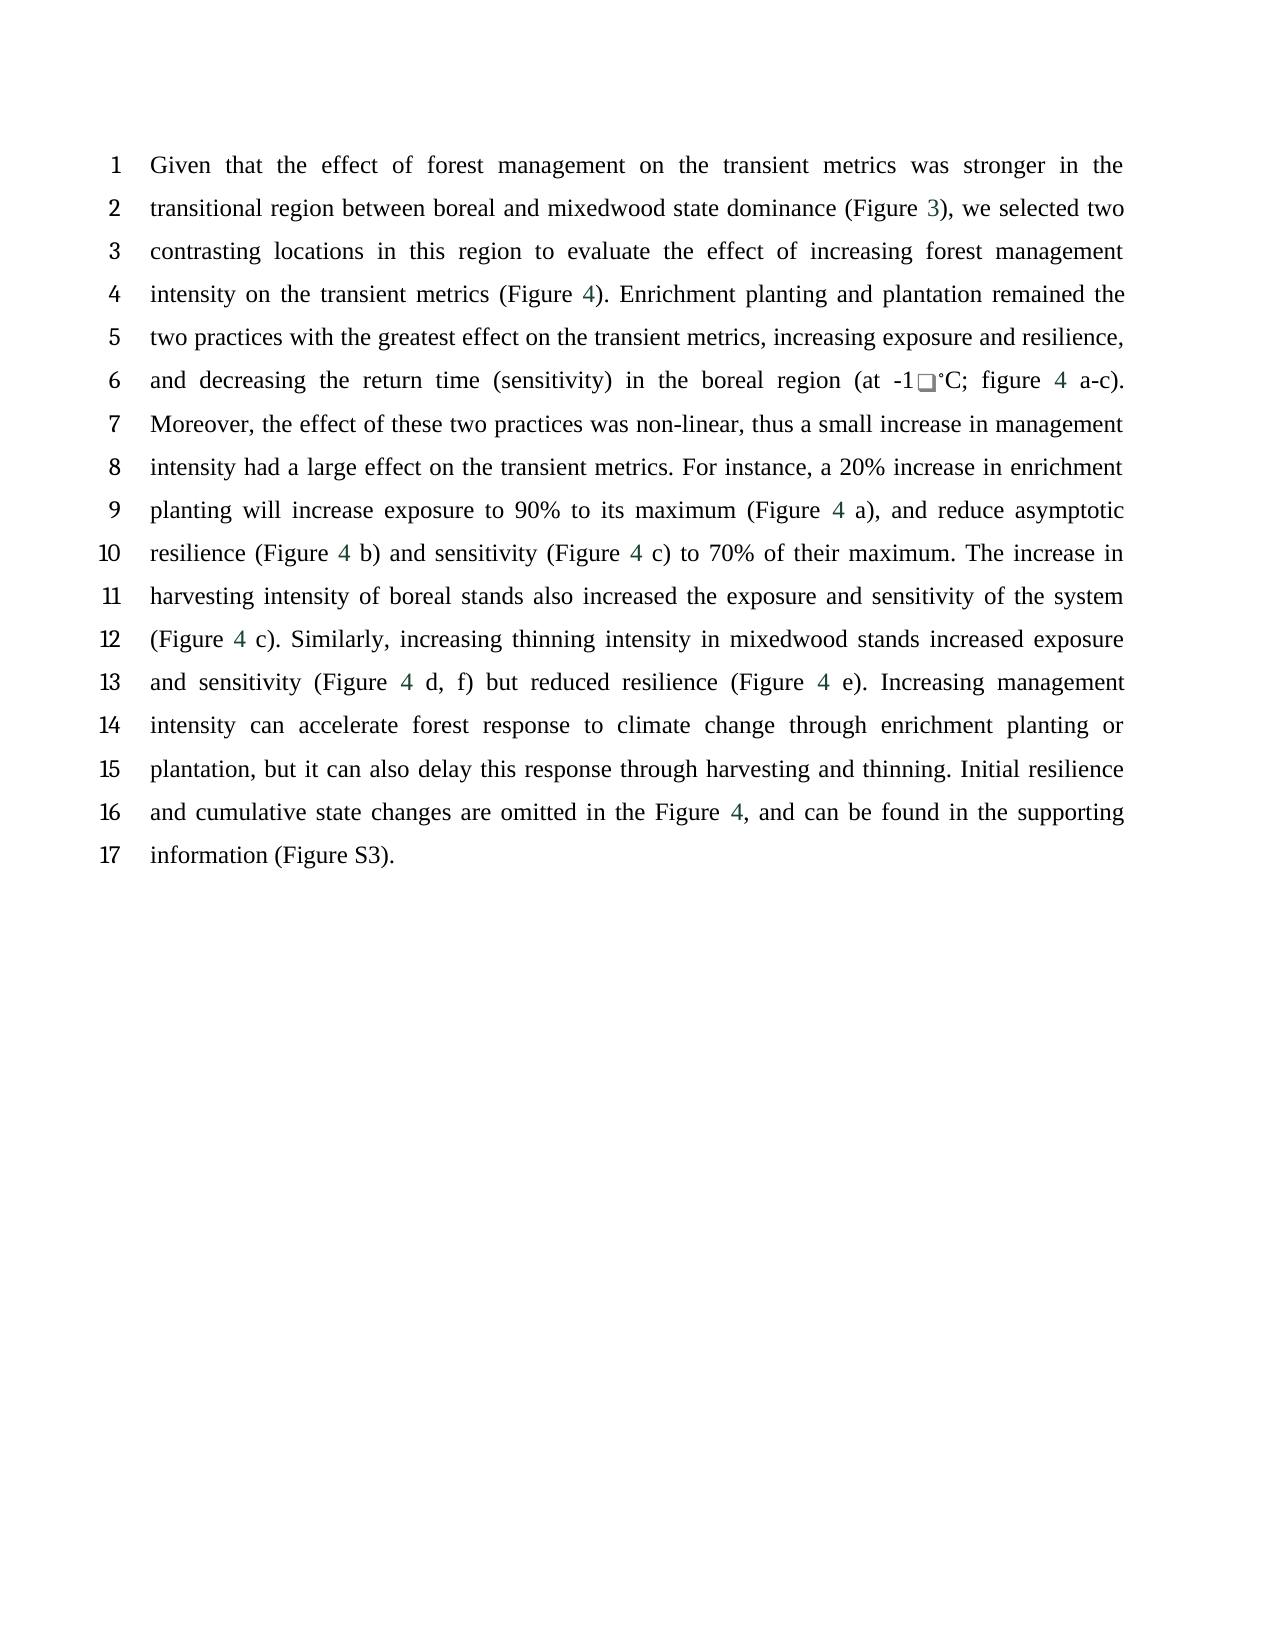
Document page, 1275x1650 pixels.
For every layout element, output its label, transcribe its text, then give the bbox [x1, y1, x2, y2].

text Given that the effect of forest management on the transient metrics was stronger in the transitional region between boreal and mixedwood state dominance (Figure 3), we selected two contrasting locations in this region to evaluate the effect of increasing forest management intensity on the transient metrics (Figure 4). Enrichment planting and plantation remained the two practices with the greatest effect on the transient metrics, increasing exposure and resilience, and decreasing the return time (sensitivity) in the boreal region (at -1C; figure 4 a-c). Moreover, the effect of these two practices was non-linear, thus a small increase in management intensity had a large effect on the transient metrics. For instance, a 20% increase in enrichment planting will increase exposure to 90% to its maximum (Figure 4 a), and reduce asymptotic resilience (Figure 4 b) and sensitivity (Figure 4 c) to 70% of their maximum. The increase in harvesting intensity of boreal stands also increased the exposure and sensitivity of the system (Figure 4 c). Similarly, increasing thinning intensity in mixedwood stands increased exposure and sensitivity (Figure 4 d, f) but reduced resilience (Figure 4 e). Increasing management intensity can accelerate forest response to climate change through enrichment planting or plantation, but it can also delay this response through harvesting and thinning. Initial resilience and cumulative state changes are omitted in the Figure 4, and can be found in the supporting information (Figure S3). [150, 150, 1125, 869]
